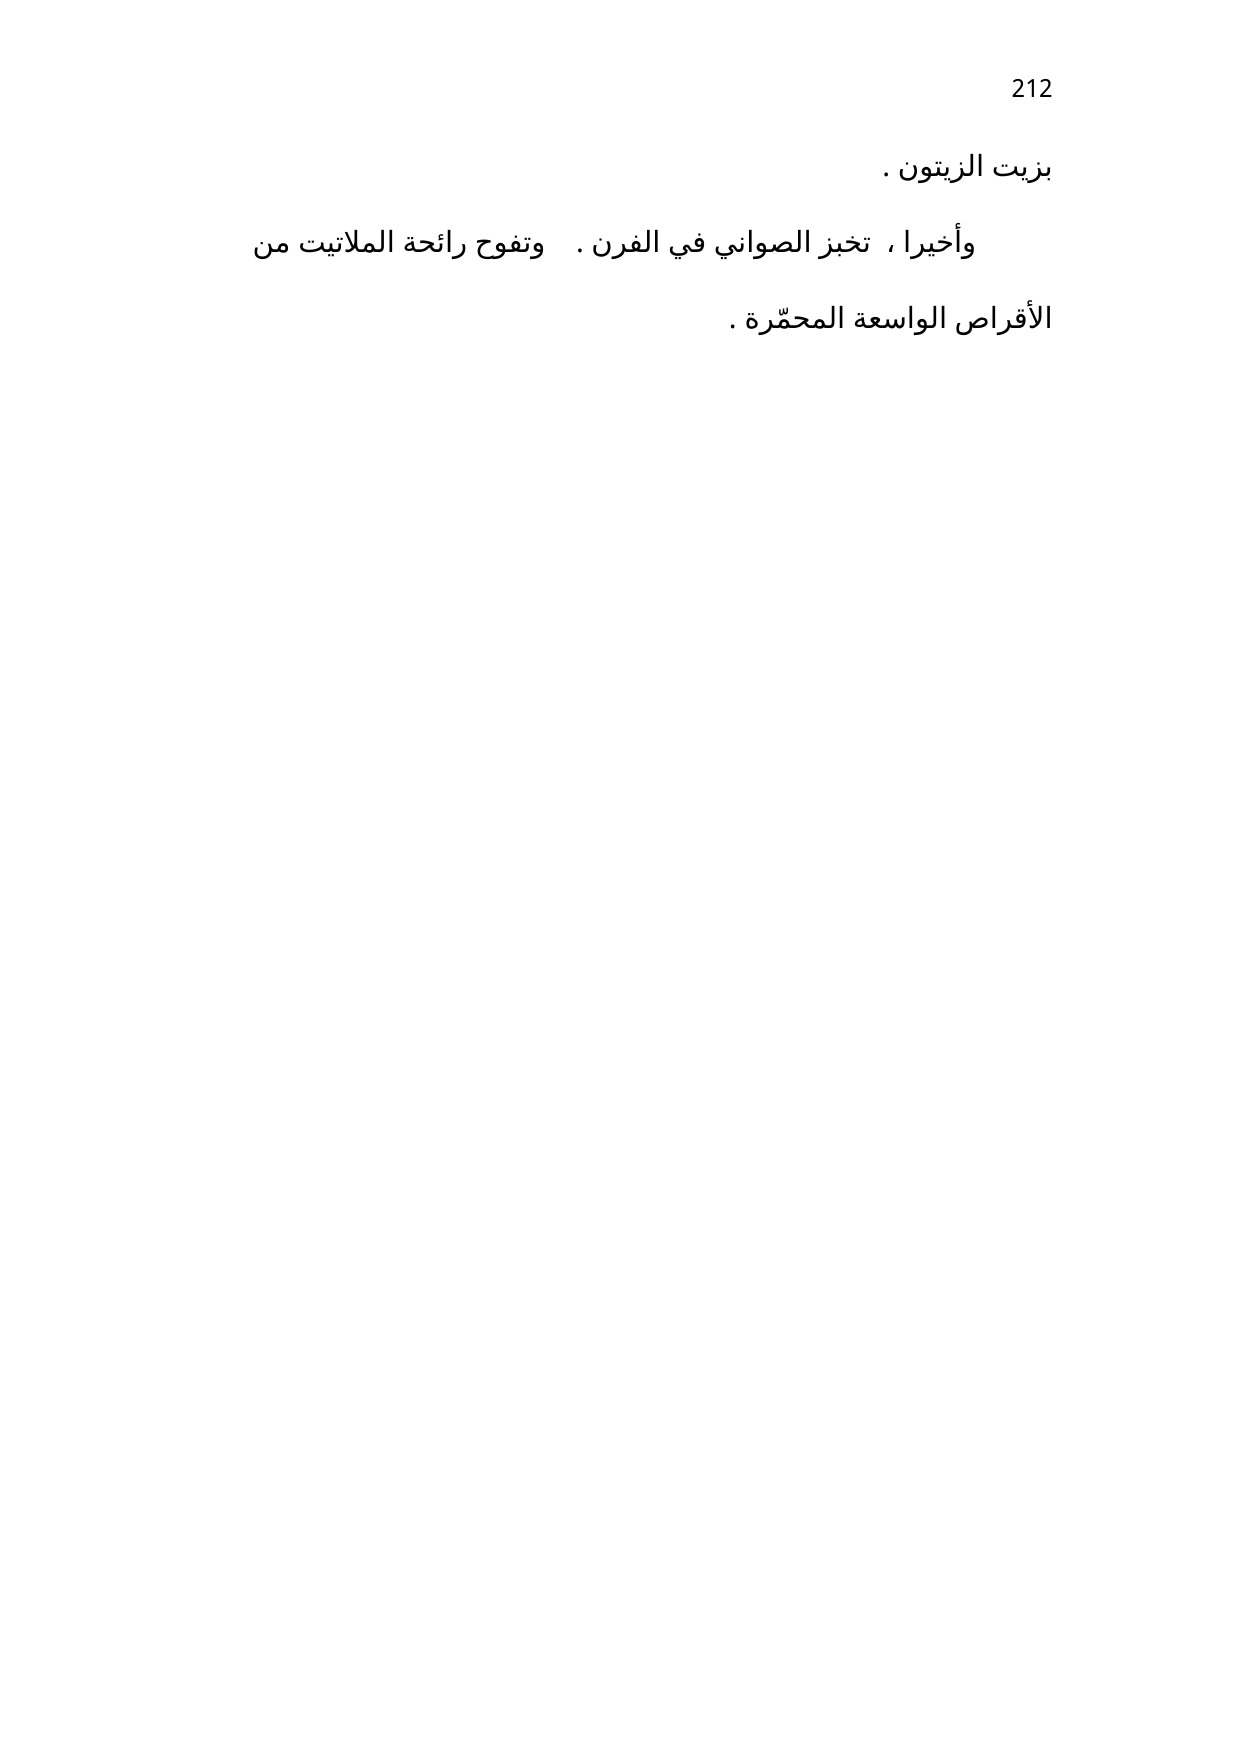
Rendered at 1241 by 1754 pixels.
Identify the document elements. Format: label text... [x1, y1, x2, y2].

text وأخيرا ، تخبز الصواني في الفرن . وتفوح رائحة الملاتيت من الأقراص الواسعة المحمّرة . [187, 226, 1053, 340]
text بزيت الزيتون . [187, 150, 1053, 188]
